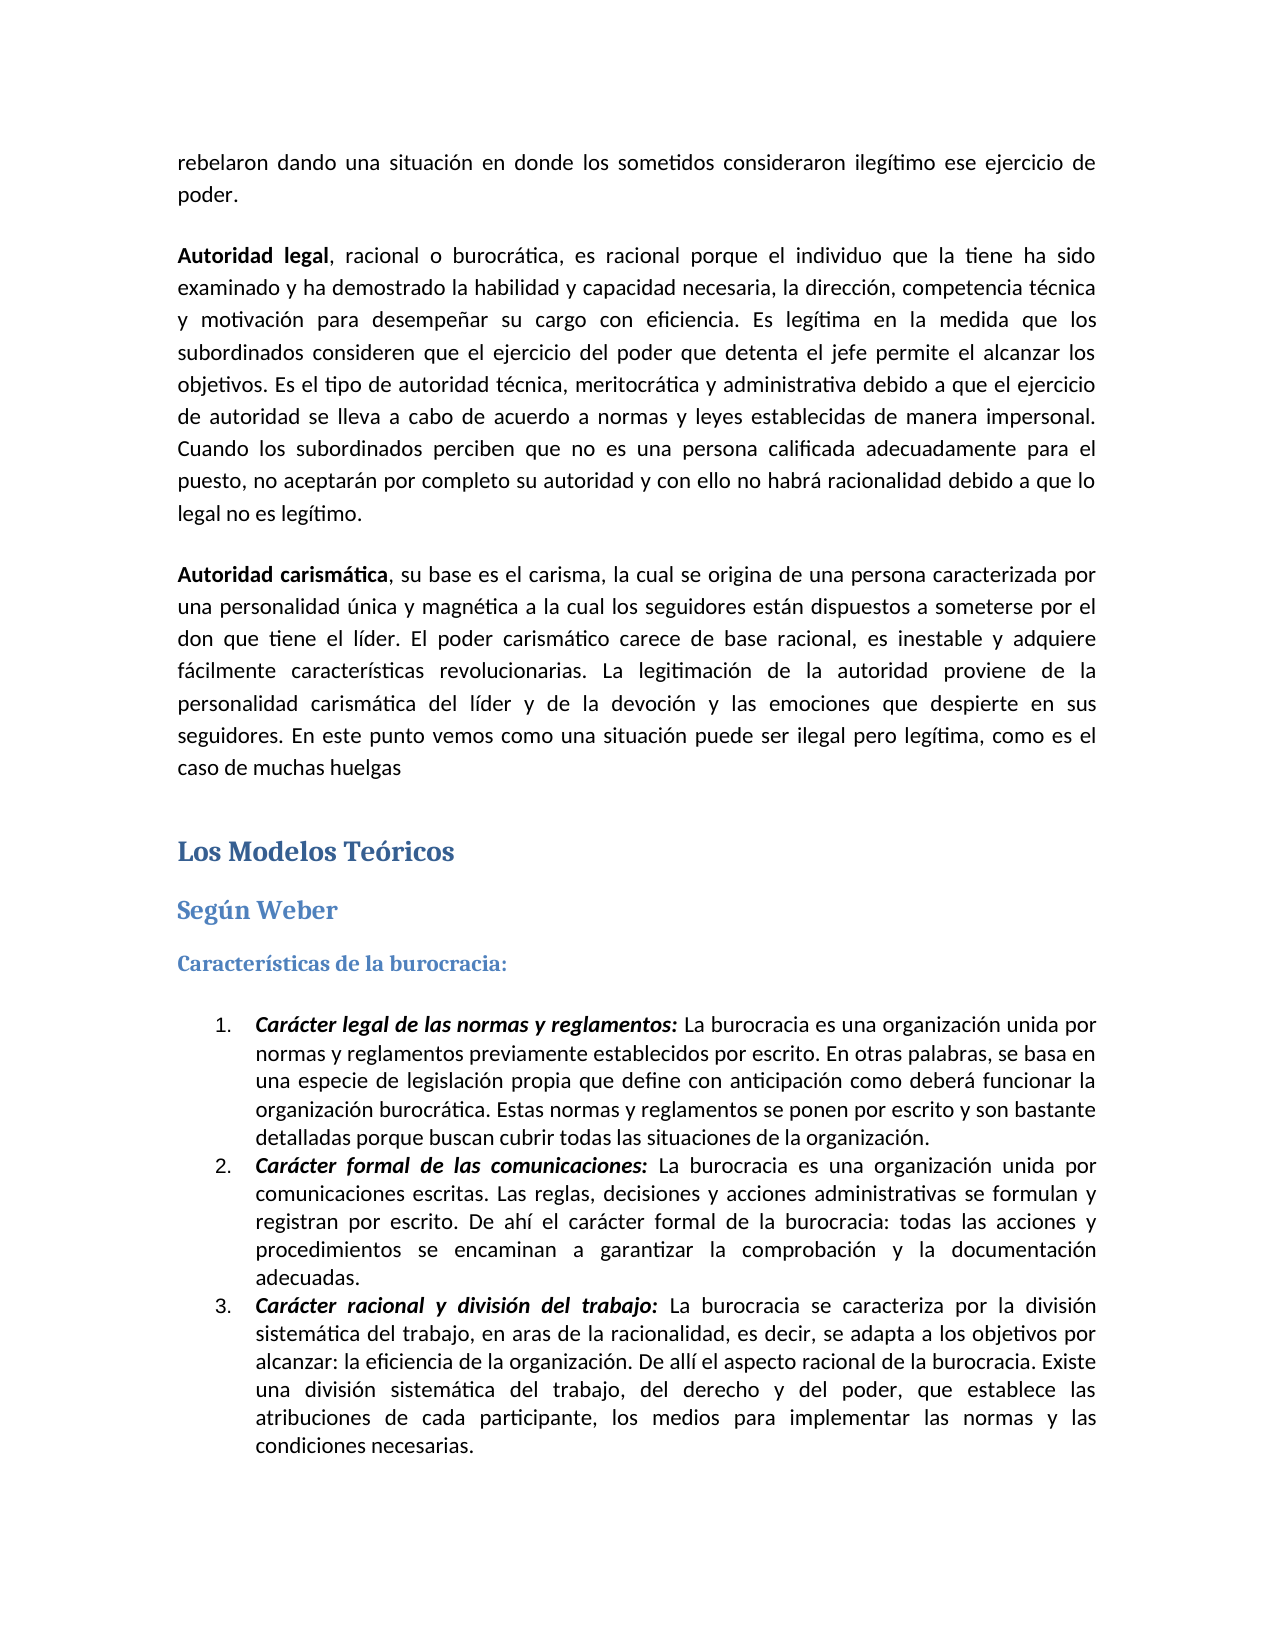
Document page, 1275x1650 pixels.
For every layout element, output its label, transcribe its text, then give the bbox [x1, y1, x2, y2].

subtitle Según Weber [177, 895, 1098, 926]
list Carácter formal de las comunicaciones: La burocracia es una organización unida por comunicaciones escritas. Las reglas, decisiones y acciones administrativas se formulan y registran por escrito. De ahí el carácter formal de la burocracia: todas las acciones y procedimientos se encaminan a garantizar la comprobación y la documentación adecuadas. [215, 1151, 1098, 1291]
list Carácter legal de las normas y reglamentos: La burocracia es una organización unida por normas y reglamentos previamente establecidos por escrito. En otras palabras, se basa en una especie de legislación propia que define con anticipación como deberá funcionar la organización burocrática. Estas normas y reglamentos se ponen por escrito y son bastante detalladas porque buscan cubrir todas las situaciones de la organización. [215, 1011, 1098, 1151]
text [177, 148, 1098, 208]
list Carácter racional y división del trabajo: La burocracia se caracteriza por la división sistemática del trabajo, en aras de la racionalidad, es decir, se adapta a los objetivos por alcanzar: la eficiencia de la organización. De allí el aspecto racional de la burocracia. Existe una división sistemática del trabajo, del derecho y del poder, que establece las atribuciones de cada participante, los medios para implementar las normas y las condiciones necesarias. [215, 1291, 1098, 1459]
subtitle Características de la burocracia: [177, 951, 1098, 978]
subtitle Los Modelos Teóricos [177, 835, 1098, 869]
text Autoridad legal, racional o burocrática, es racional porque el individuo que la tiene ha sido examinado y ha demostrado la habilidad y capacidad necesaria, la dirección, competencia técnica y motivación para desempeñar su cargo con eficiencia. Es legítima en la medida que los subordinados consideren que el ejercicio del poder que detenta el jefe permite el alcanzar los objetivos. Es el tipo de autoridad técnica, meritocrática y administrativa debido a que el ejercicio de autoridad se lleva a cabo de acuerdo a normas y leyes establecidas de manera impersonal. Cuando los subordinados perciben que no es una persona calificada adecuadamente para el puesto, no aceptarán por completo su autoridad y con ello no habrá racionalidad debido a que lo legal no es legítimo. [177, 241, 1098, 527]
text Autoridad carismática, su base es el carisma, la cual se origina de una persona caracterizada por una personalidad única y magnética a la cual los seguidores están dispuestos a someterse por el don que tiene el líder. El poder carismático carece de base racional, es inestable y adquiere fácilmente características revolucionarias. La legitimación de la autoridad proviene de la personalidad carismática del líder y de la devoción y las emociones que despierte en sus seguidores. En este punto vemos como una situación puede ser ilegal pero legítima, como es el caso de muchas huelgas [177, 560, 1098, 781]
